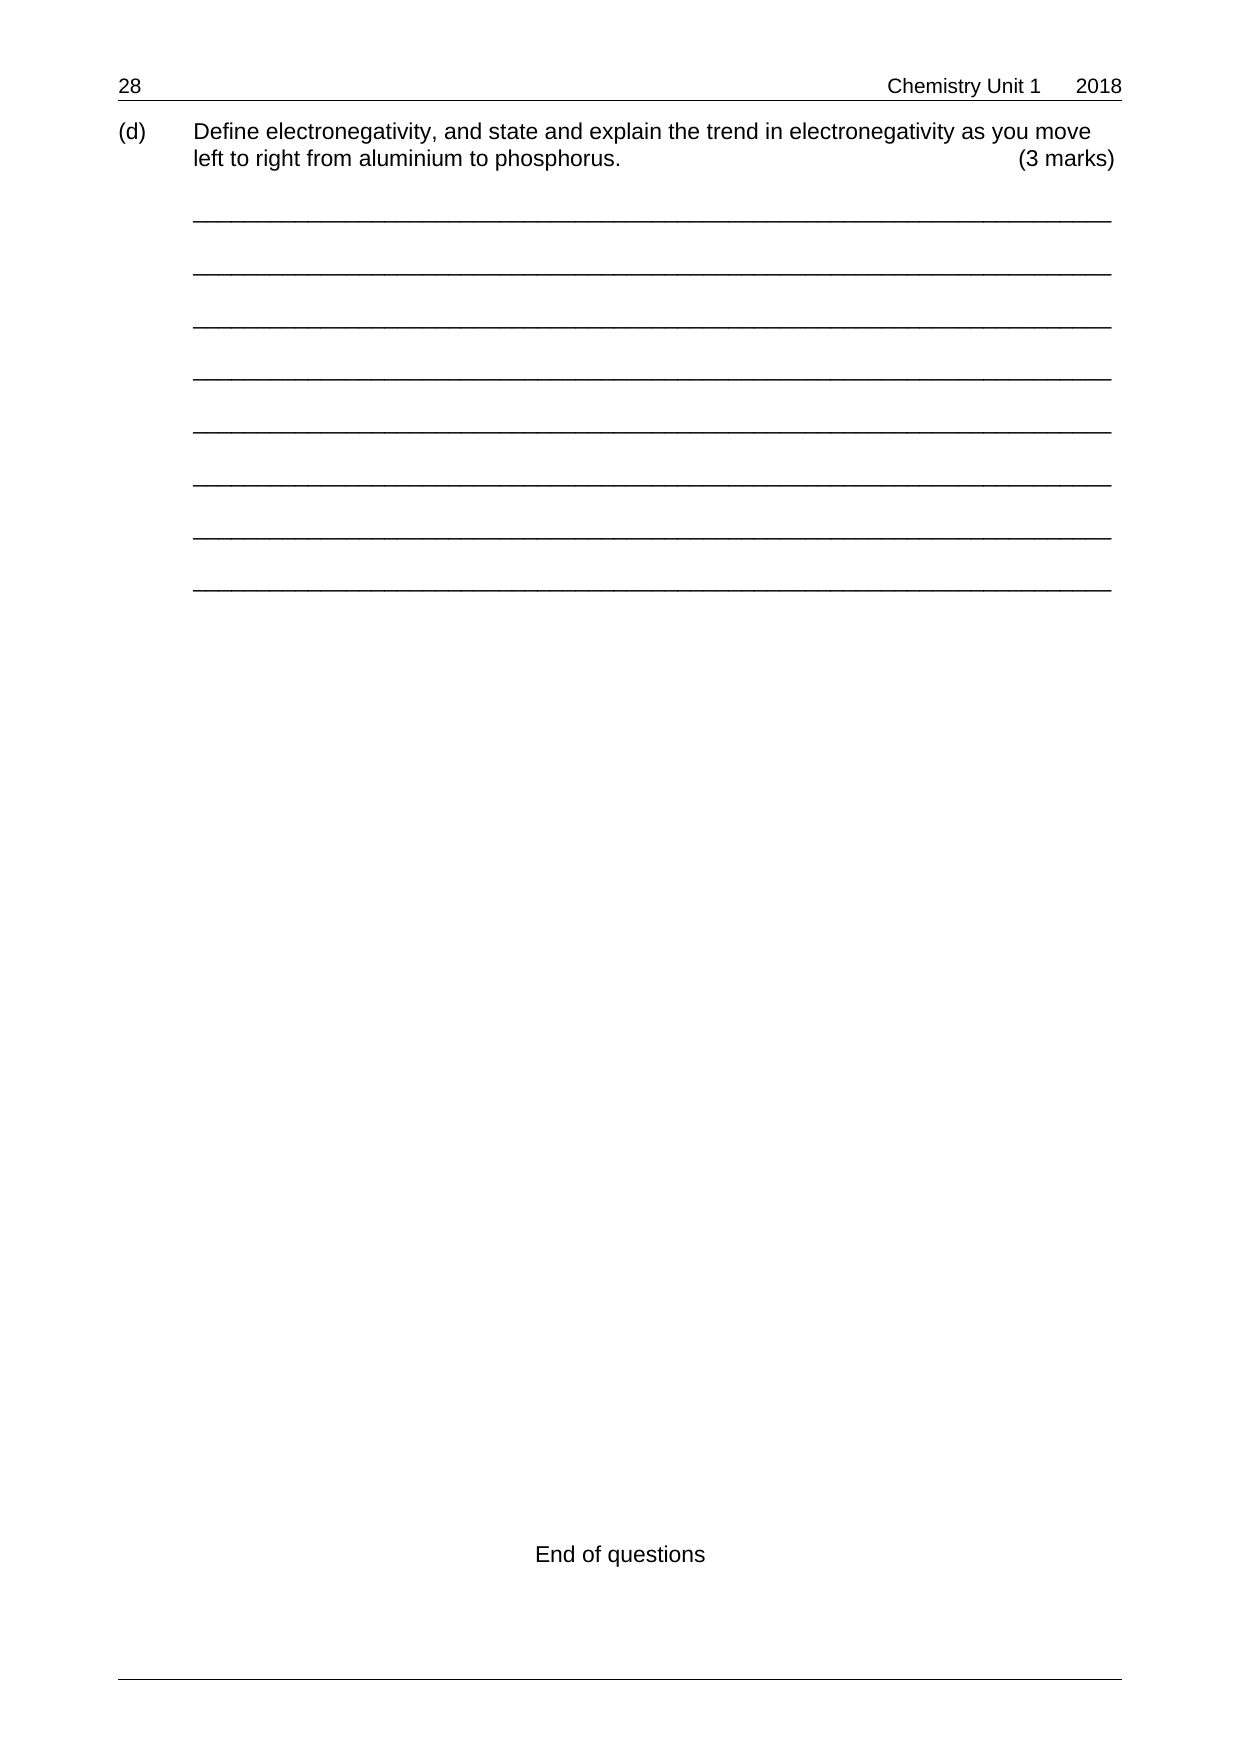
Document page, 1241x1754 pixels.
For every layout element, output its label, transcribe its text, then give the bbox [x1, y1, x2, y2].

text ________________________________________________________________________ [118, 303, 1122, 329]
text ________________________________________________________________________ [118, 566, 1122, 592]
text End of questions [118, 1541, 1122, 1568]
text (d) Define electronegativity, and state and explain the trend in electronegativity as you move left to right from aluminium to phosphorus. (3 marks) [118, 118, 1122, 171]
text ________________________________________________________________________ [118, 461, 1122, 487]
text ________________________________________________________________________ [118, 408, 1122, 434]
text ________________________________________________________________________ [118, 355, 1122, 382]
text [118, 197, 1122, 223]
text ________________________________________________________________________ [118, 513, 1122, 540]
text ________________________________________________________________________ [118, 250, 1122, 276]
